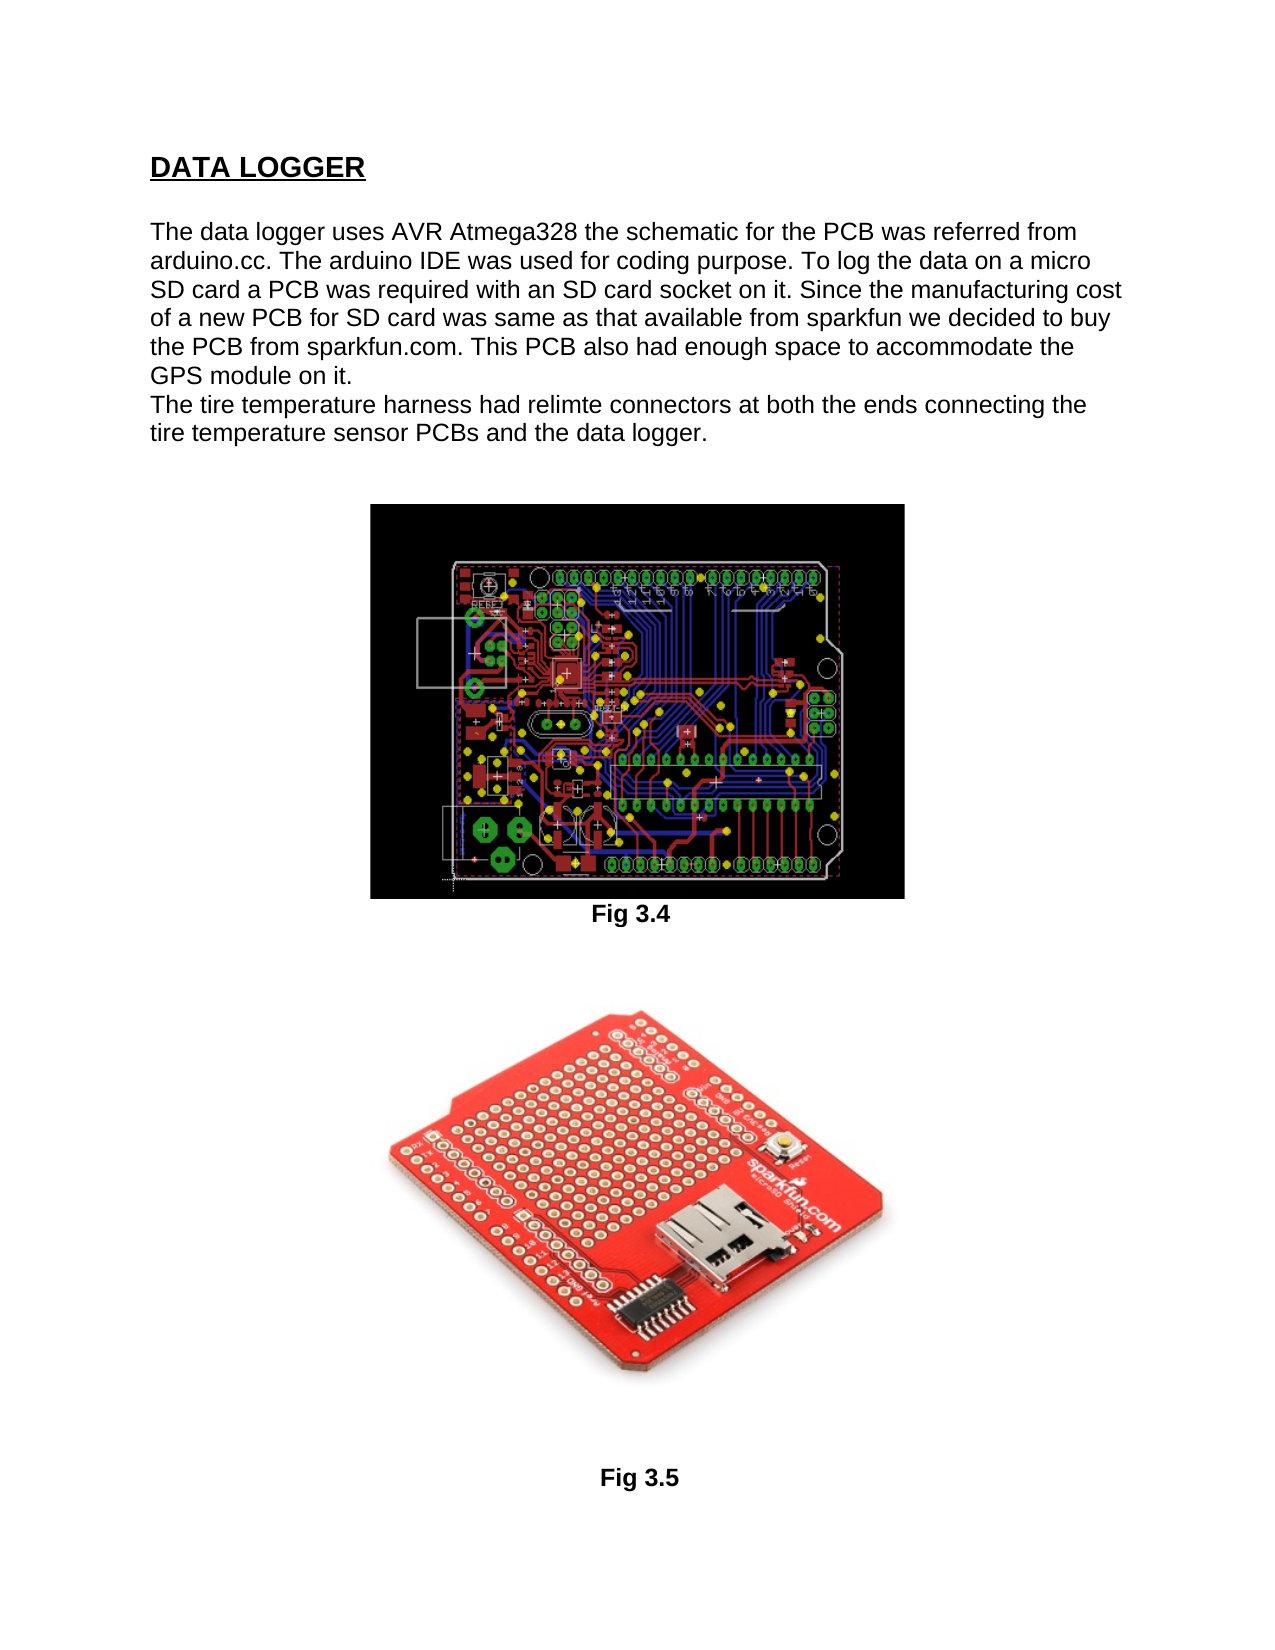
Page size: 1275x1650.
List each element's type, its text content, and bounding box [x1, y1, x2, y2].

picture [369, 927, 906, 1464]
picture [370, 504, 905, 899]
text The tire temperature harness had relimte connectors at both the ends connecting the tire temperature sensor PCBs and the data logger. [150, 389, 1125, 447]
text Fig 3.5 [150, 1463, 1125, 1492]
text DATA LOGGER [150, 150, 1125, 183]
text The data logger uses AVR Atmega328 the schematic for the PCB was referred from arduino.cc. The arduino IDE was used for coding purpose. To log the data on a micro SD card a PCB was required with an SD card socket on it. Since the manufacturing cost of a new PCB for SD card was same as that available from sparkfun we decided to buy the PCB from sparkfun.com. This PCB also had enough space to accommodate the GPS module on it. [150, 217, 1125, 389]
text Fig 3.4 [150, 899, 1125, 927]
